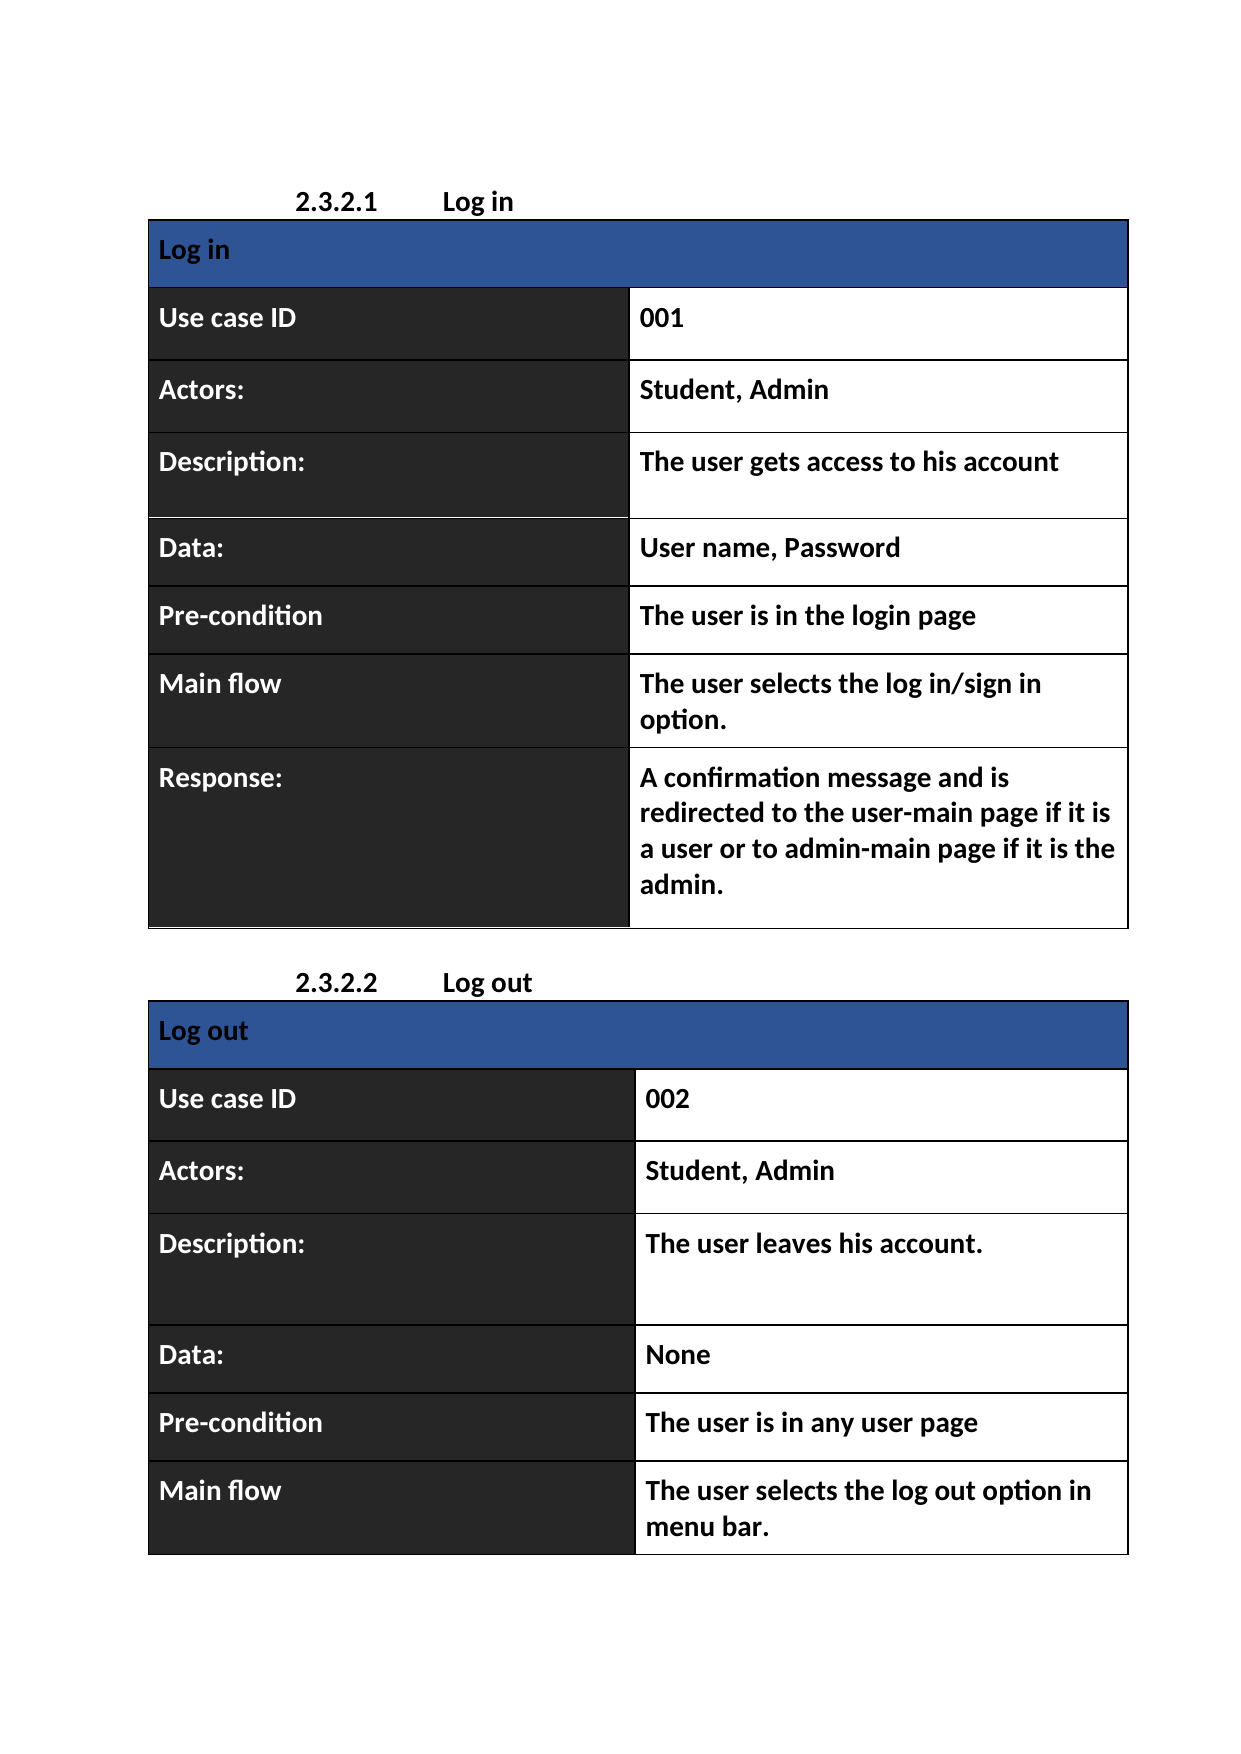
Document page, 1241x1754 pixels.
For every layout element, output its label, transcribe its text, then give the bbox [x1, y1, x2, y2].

table_cell Response: [149, 748, 628, 927]
table_cell Main flow [149, 1462, 634, 1554]
table_cell 001 [630, 288, 1127, 359]
table_cell Data: [149, 519, 628, 585]
table_cell 002 [636, 1070, 1127, 1140]
table_cell A confirmation message and is redirected to the user-main page if it is a user or to admin-main page if it is the admin. [630, 748, 1127, 927]
table_cell None [636, 1326, 1127, 1392]
text 2.3.2.1 Log in [221, 183, 1093, 219]
table_cell The user is in any user page [636, 1394, 1127, 1460]
table_cell Use case ID [149, 1070, 634, 1140]
table_cell Description: [149, 433, 628, 517]
table_cell Pre-condition [149, 587, 628, 653]
table_cell Use case ID [149, 288, 628, 359]
table_cell Actors: [149, 361, 628, 431]
table_header Log in [149, 221, 1127, 287]
table_cell Student, Admin [636, 1142, 1127, 1213]
text 2.3.2.2 Log out [148, 964, 1093, 1000]
table_cell Pre-condition [149, 1394, 634, 1460]
table_cell Student, Admin [630, 361, 1127, 431]
table_cell Data: [149, 1326, 634, 1392]
table_cell The user is in the login page [630, 587, 1127, 653]
table_cell The user selects the log in/sign in option. [630, 655, 1127, 747]
table_header Log out [149, 1002, 1127, 1068]
table_cell Description: [149, 1214, 634, 1324]
table_cell The user gets access to his account [630, 433, 1127, 517]
table_cell Actors: [149, 1142, 634, 1213]
table_cell The user leaves his account. [636, 1214, 1127, 1324]
table_cell The user selects the log out option in menu bar. [636, 1462, 1127, 1554]
table_cell Main flow [149, 655, 628, 747]
table_cell User name, Password [630, 519, 1127, 585]
